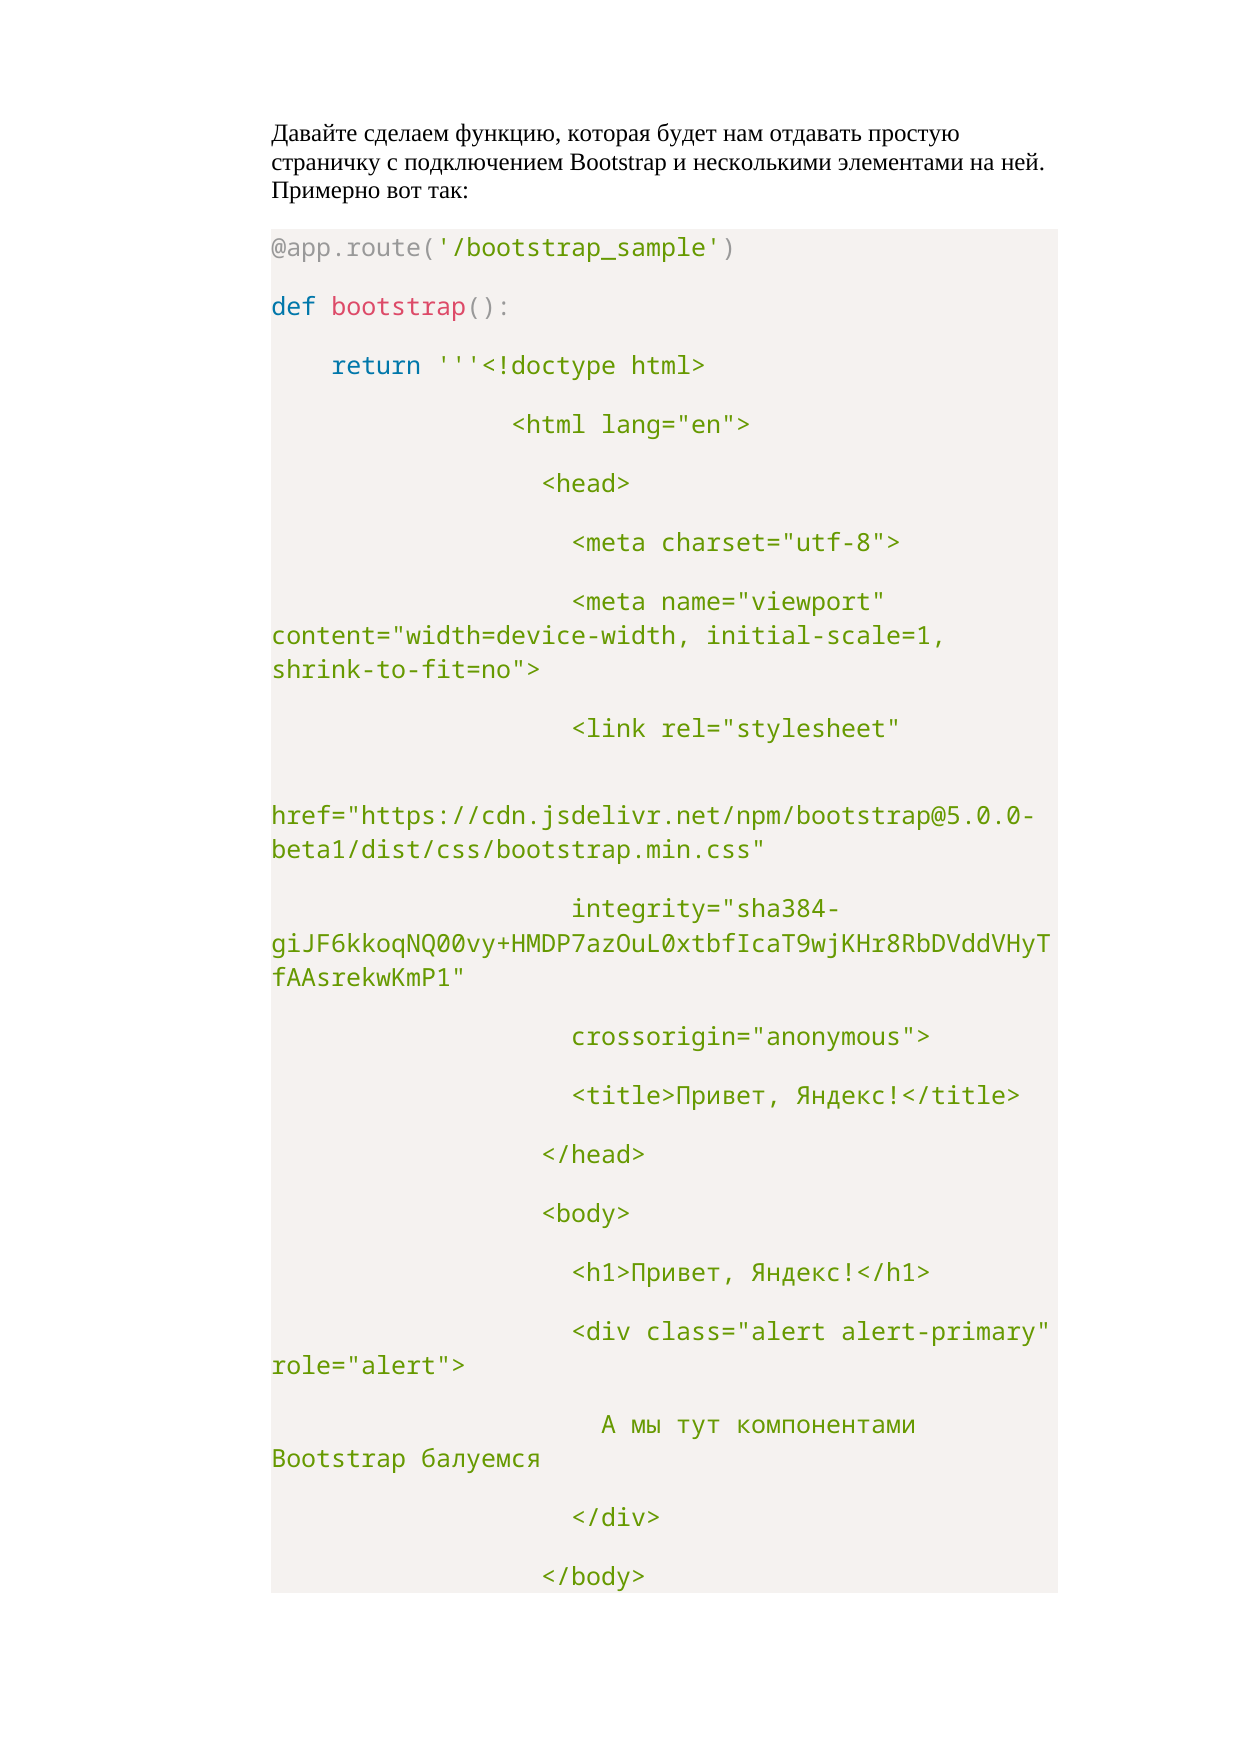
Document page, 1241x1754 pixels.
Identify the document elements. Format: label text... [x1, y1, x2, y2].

text <meta name="viewport" content="width=device-width, initial-scale=1, shrink-to-fit=no"> [271, 584, 1058, 686]
text </div> [271, 1500, 1058, 1534]
text А мы тут компонентами Bootstrap балуемся [271, 1407, 1058, 1475]
text return '''<!doctype html> [271, 347, 1058, 382]
text </head> [271, 1136, 1058, 1171]
text href="https://cdn.jsdelivr.net/npm/bootstrap@5.0.0-beta1/dist/css/bootstrap.min.css" [271, 770, 1058, 866]
text <body> [271, 1196, 1058, 1229]
text </body> [271, 1559, 1058, 1593]
text integrity="sha384-giJF6kkoqNQ00vy+HMDP7azOuL0xtbfIcaT9wjKHr8RbDVddVHyTfAAsrekwKmP1" [271, 891, 1058, 993]
text <html lang="en"> [271, 407, 1058, 441]
text <link rel="stylesheet" [271, 711, 1058, 745]
text @app.route('/bootstrap_sample') [271, 229, 1058, 263]
text <title>Привет, Яндекс!</title> [271, 1077, 1058, 1111]
text <meta charset="utf-8"> [271, 525, 1058, 559]
text <h1>Привет, Яндекс!</h1> [271, 1254, 1058, 1289]
text def bootstrap(): [271, 288, 1058, 322]
text <div class="alert alert-primary" role="alert"> [271, 1314, 1058, 1382]
text crossorigin="anonymous"> [271, 1018, 1058, 1052]
text <head> [271, 466, 1058, 500]
text Давайте сделаем функцию, которая будет нам отдавать простую страничку с подключением Bootstrap и несколькими элементами на ней. Примерно вот так: [271, 118, 1058, 204]
